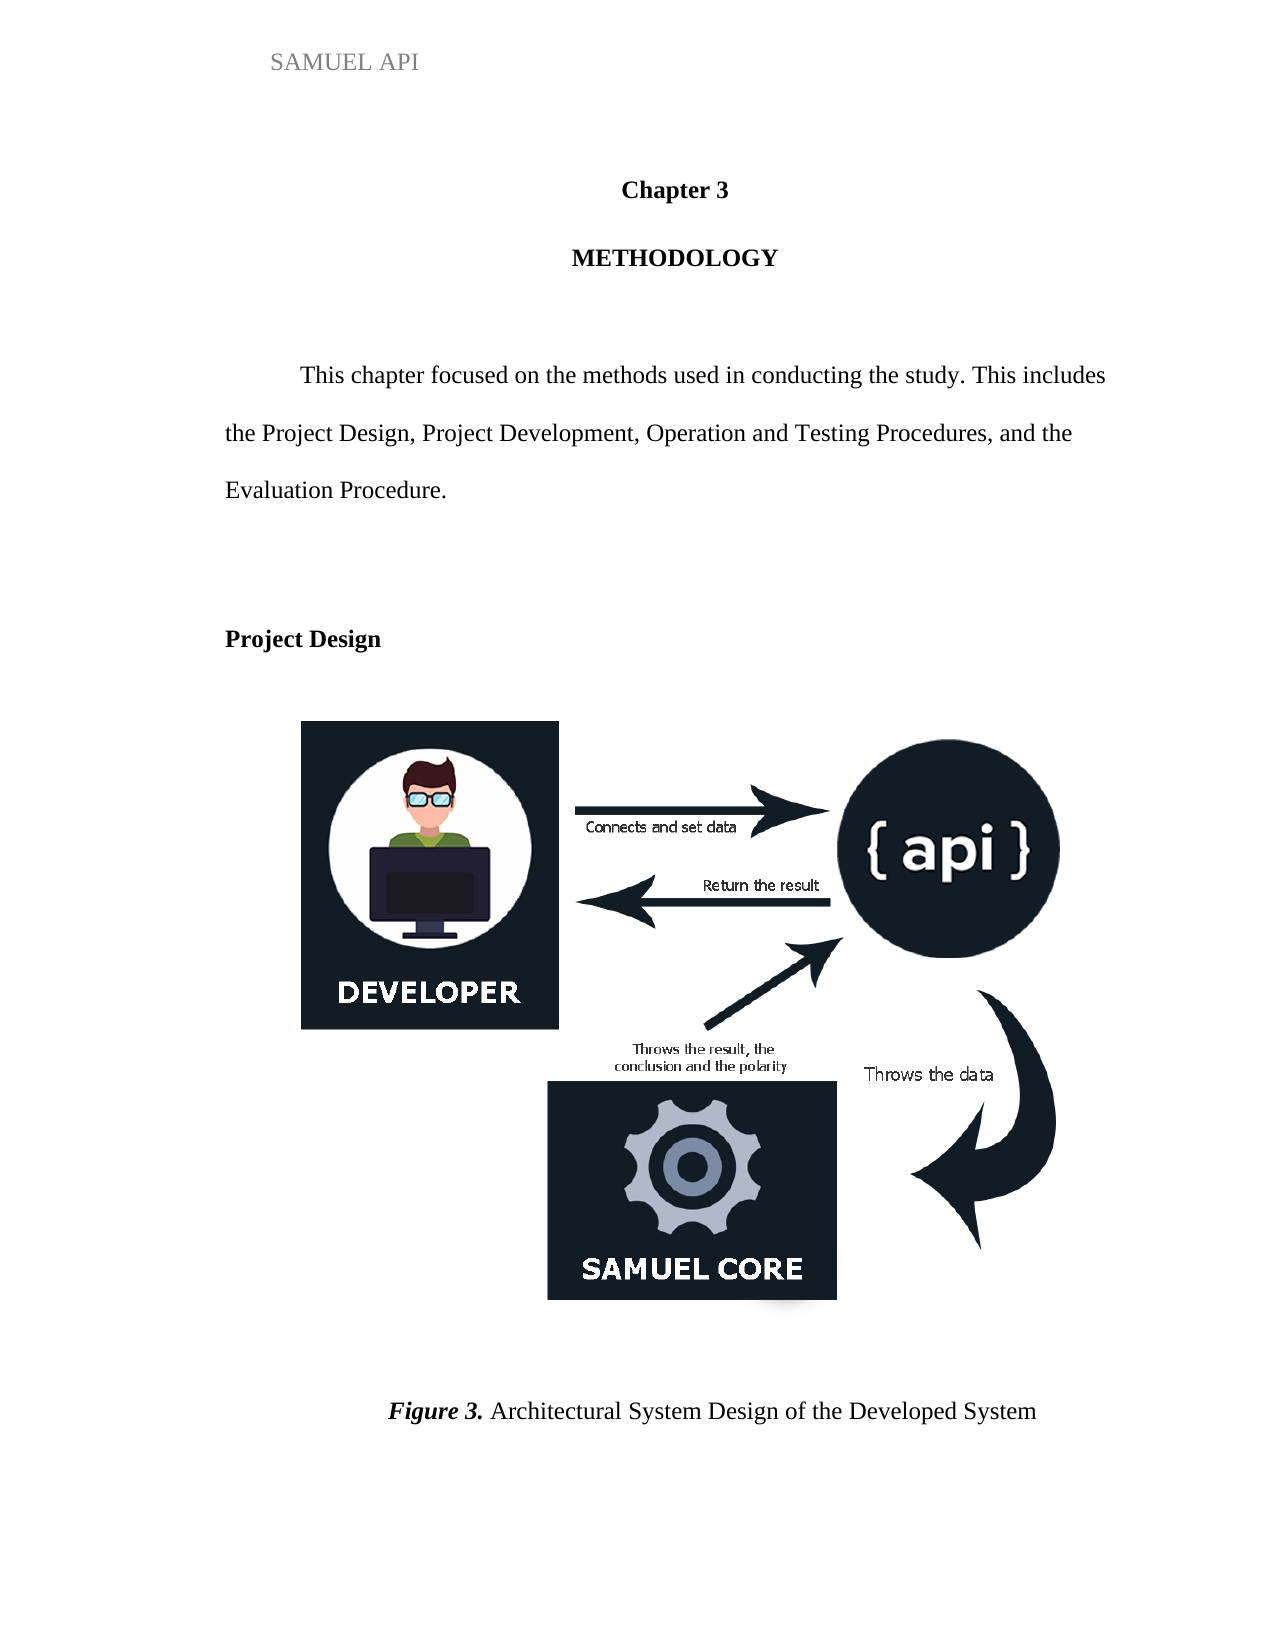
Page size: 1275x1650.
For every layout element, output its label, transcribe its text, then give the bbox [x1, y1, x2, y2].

text This chapter focused on the methods used in conducting the study. This includes the Project Design, Project Development, Operation and Testing Procedures, and the Evaluation Procedure. [225, 360, 1125, 504]
subtitle Chapter 3 [225, 175, 1125, 204]
subtitle Project Design [225, 624, 1125, 652]
subtitle METHODOLOGY [225, 243, 1125, 272]
picture [258, 654, 1125, 1339]
